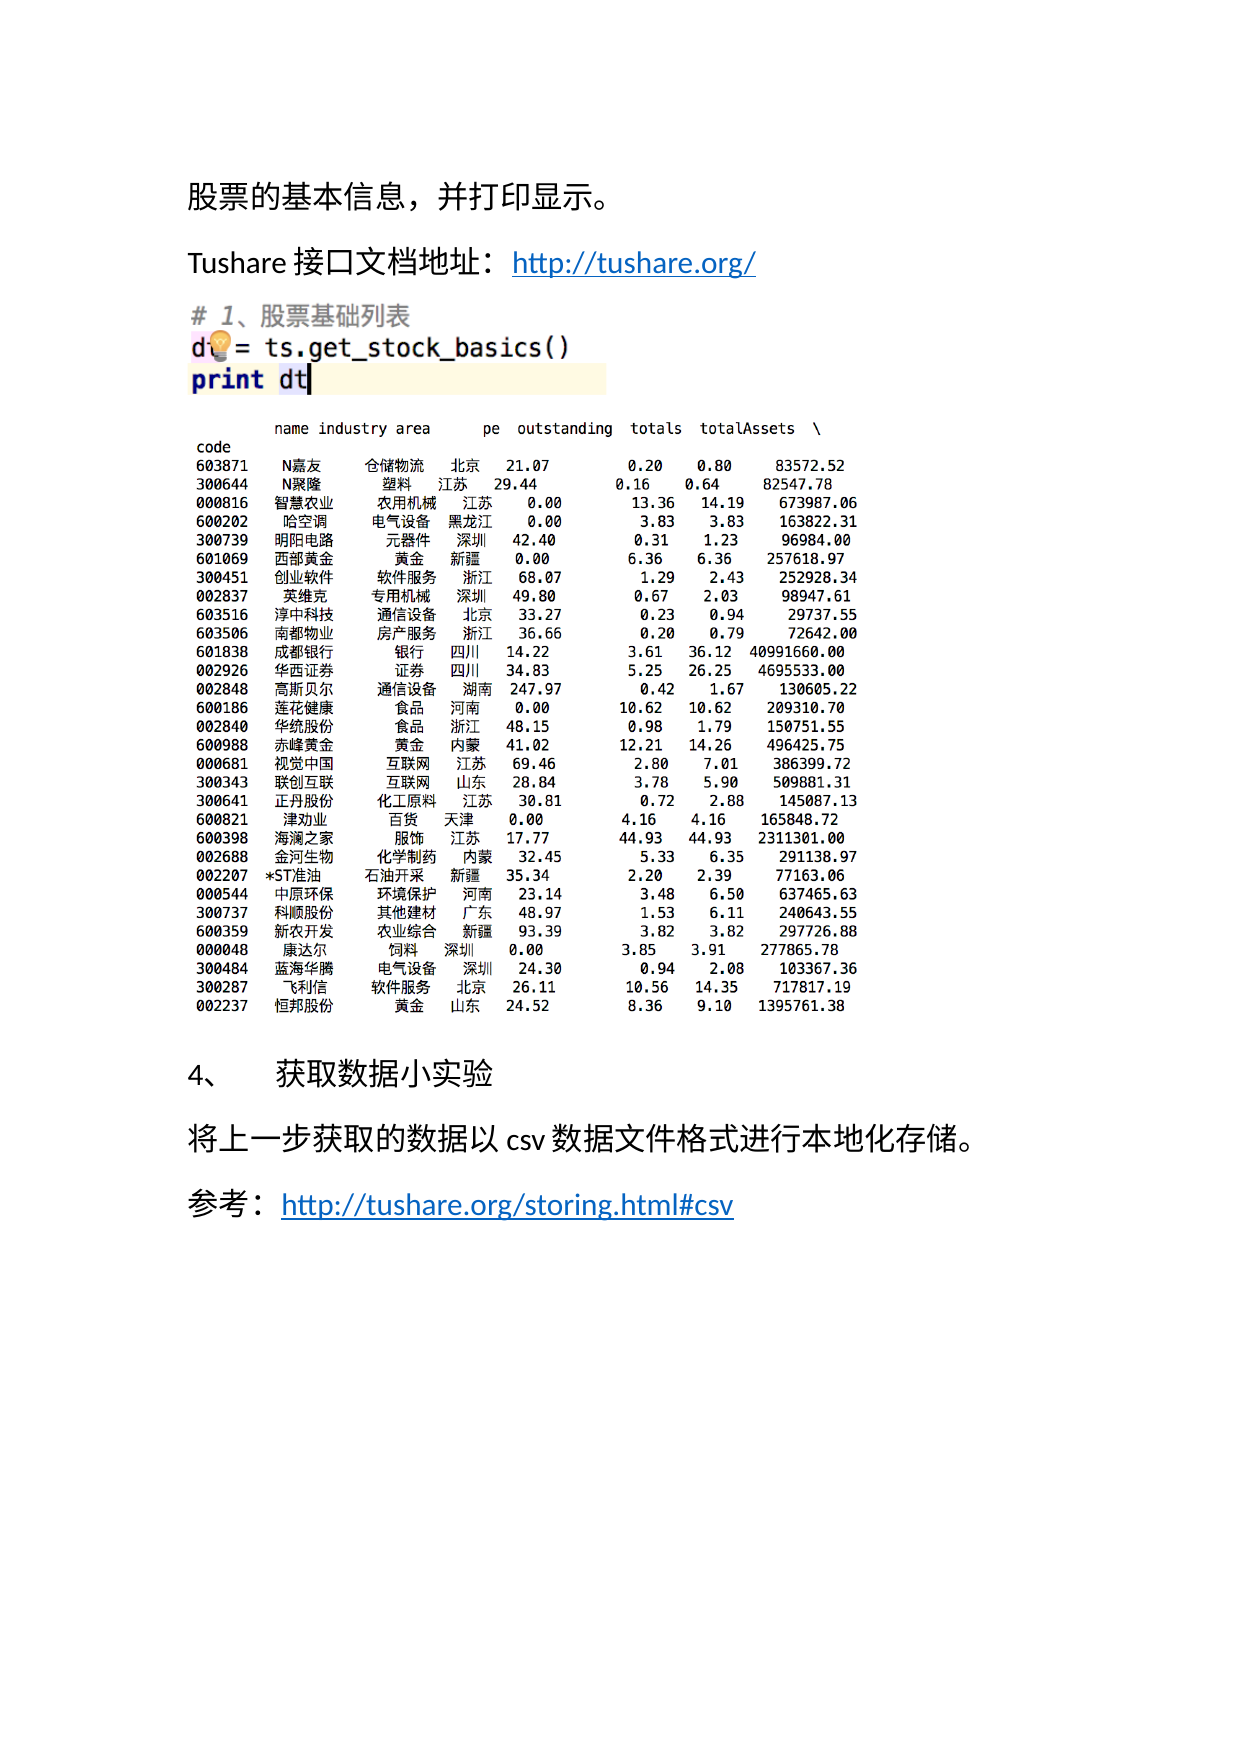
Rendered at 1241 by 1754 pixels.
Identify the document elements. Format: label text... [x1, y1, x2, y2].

list 获取数据小实验 [187, 1039, 1053, 1104]
text Tushare接口文档地址：http://tushare.org/ [187, 227, 1053, 292]
text 将上一步获取的数据以csv数据文件格式进行本地化存储。 [187, 1104, 1053, 1169]
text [187, 162, 1053, 227]
picture [187, 422, 884, 1017]
picture [187, 292, 607, 397]
text 参考：http://tushare.org/storing.html#csv [187, 1169, 1053, 1234]
